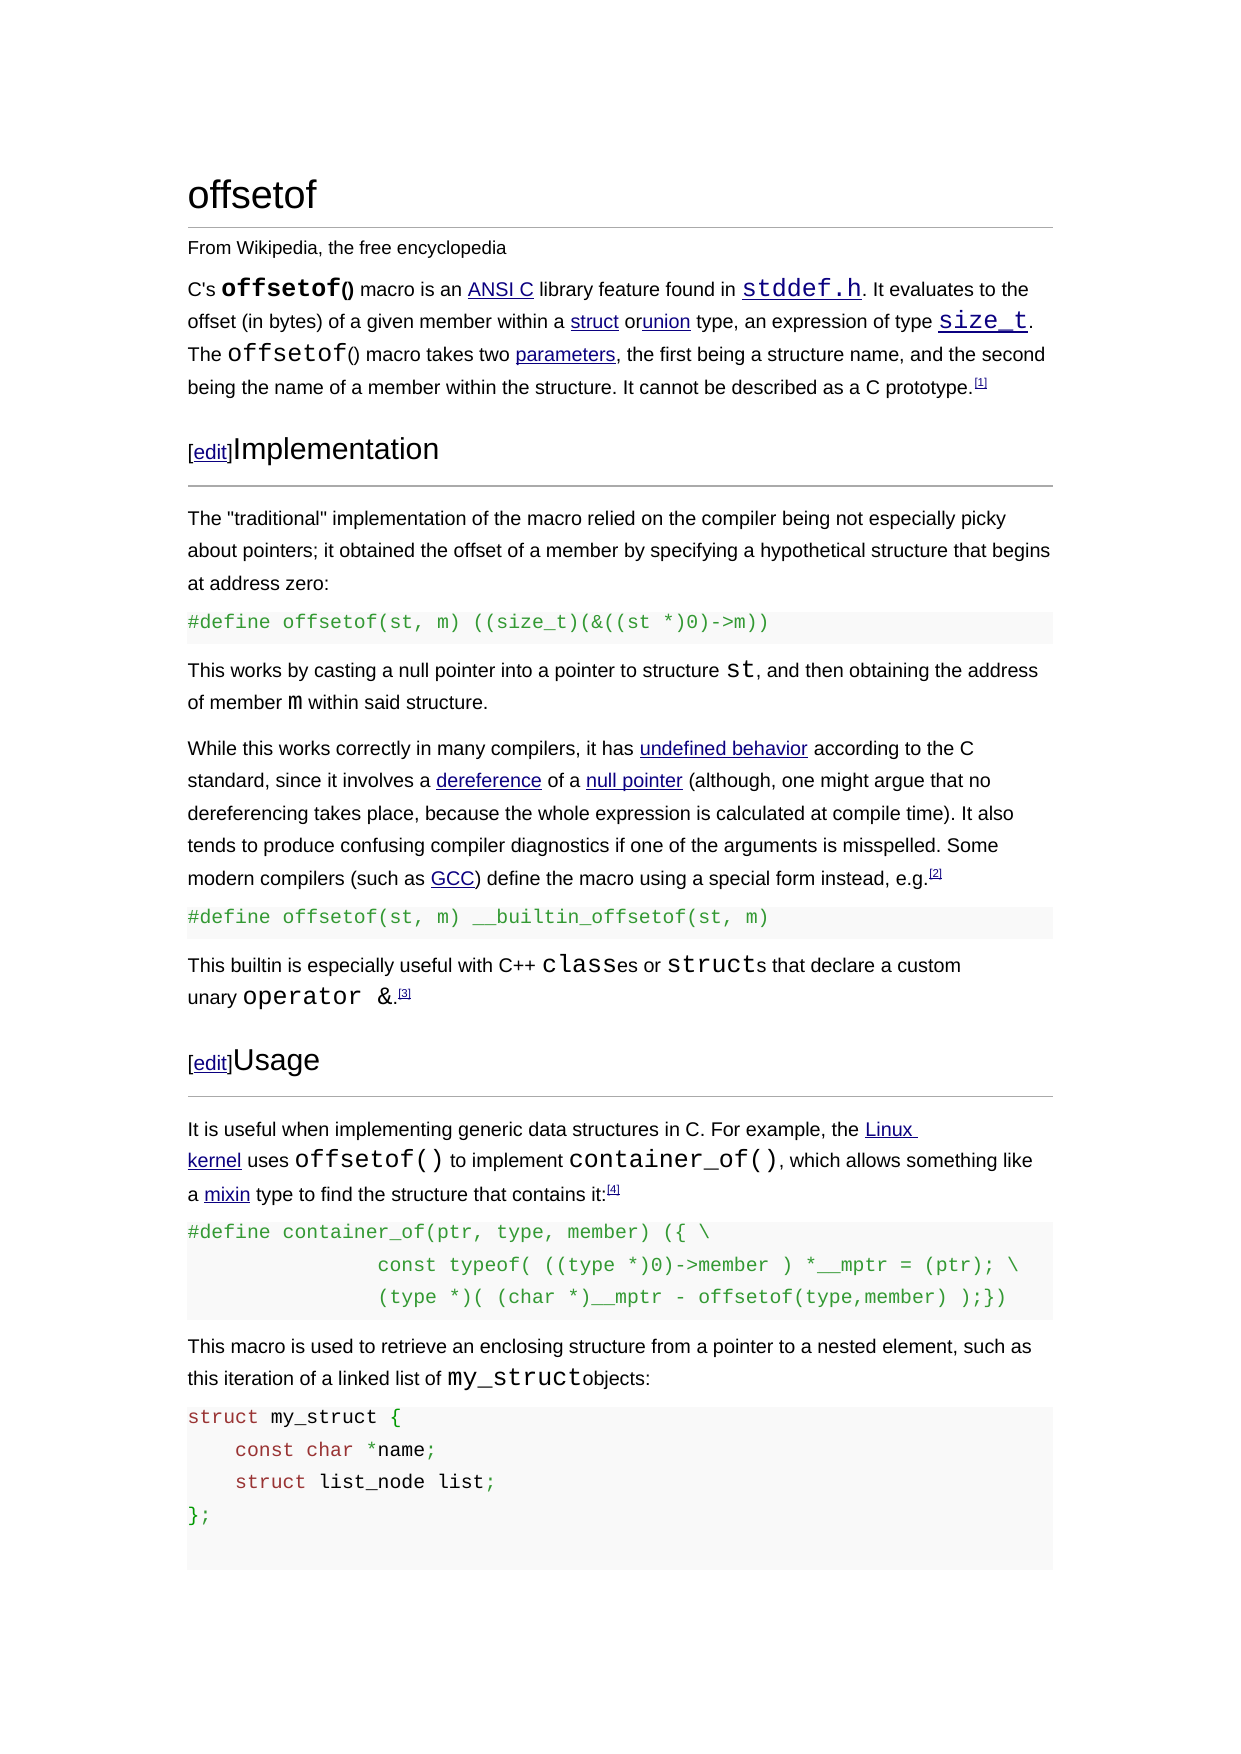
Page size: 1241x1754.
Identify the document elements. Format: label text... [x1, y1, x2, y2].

text [edit]Usage [187, 1027, 1053, 1097]
text While this works correctly in many compilers, it has undefined behavior according to the C standard, since it involves a dereference of a null pointer (although, one might argue that no dereferencing takes place, because the whole expression is calculated at compile time). It also tends to produce confusing compiler diagnostics if one of the arguments is misspelled. Some modern compilers (such as GCC) define the macro using a special form instead, e.g.[2] [187, 732, 1053, 894]
text }; [187, 1505, 1053, 1537]
text The "traditional" implementation of the macro relied on the compiler being not especially picky about pointers; it obtained the offset of a member by specifying a hypothetical structure that begins at address zero: [187, 502, 1053, 599]
text It is useful when implementing generic data structures in C. For example, the Linux kernel uses offsetof() to implement container_of(), which allows something like a mixin type to find the structure that contains it:[4] [187, 1112, 1053, 1210]
text const char *name; [187, 1440, 1053, 1472]
text const typeof( ((type *)0)->member ) *__mptr = (ptr); \ [187, 1255, 1053, 1287]
text #define offsetof(st, m) __builtin_offsetof(st, m) [187, 907, 1053, 939]
text offsetof [187, 162, 1053, 228]
text #define offsetof(st, m) ((size_t)(&((st *)0)->m)) [187, 612, 1053, 644]
text [edit]Implementation [187, 416, 1053, 487]
text From Wikipedia, the free encyclopedia [187, 231, 1053, 263]
text This macro is used to retrieve an enclosing structure from a pointer to a nested element, such as this iteration of a linked list of my_structobjects: [187, 1330, 1053, 1395]
text This builtin is especially useful with C++ classes or structs that declare a custom unary operator &.[3] [187, 949, 1053, 1014]
text (type *)( (char *)__mptr - offsetof(type,member) );}) [187, 1287, 1053, 1320]
text C's offsetof() macro is an ANSI C library feature found in stddef.h. It evaluates to the offset (in bytes) of a given member within a struct orunion type, an expression of type size_t. The offsetof() macro takes two parameters, the first being a structure name, and the second being the name of a member within the structure. It cannot be described as a C prototype.[1] [187, 273, 1053, 403]
text This works by casting a null pointer into a pointer to structure st, and then obtaining the address of member m within said structure. [187, 654, 1053, 719]
text struct my_struct { [187, 1407, 1053, 1440]
text struct list_node list; [187, 1472, 1053, 1505]
text #define container_of(ptr, type, member) ({ \ [187, 1222, 1053, 1255]
